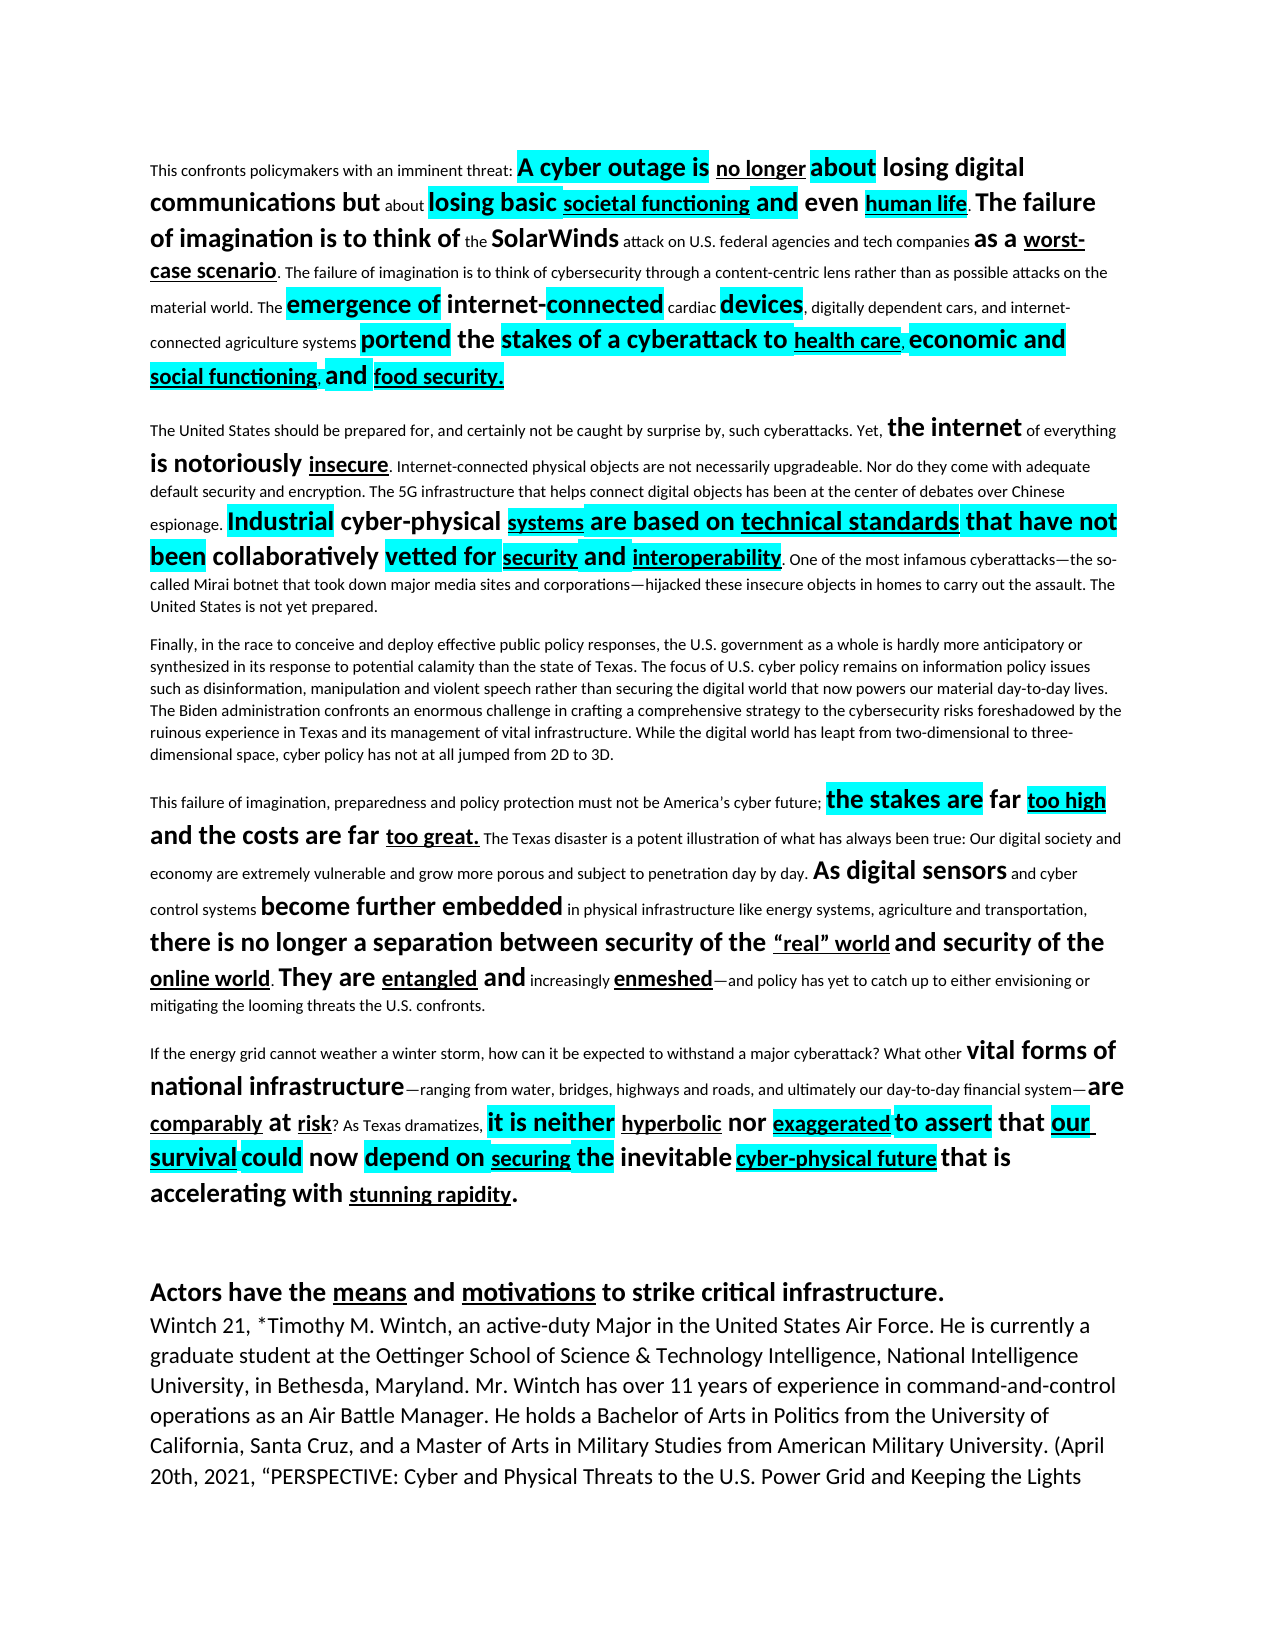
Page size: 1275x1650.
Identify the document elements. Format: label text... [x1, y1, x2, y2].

text The United States should be prepared for, and certainly not be caught by surprise by, such cyberattacks. Yet, the internet of everything is notoriously insecure. Internet-connected physical objects are not necessarily upgradeable. Nor do they come with adequate default security and encryption. The 5G infrastructure that helps connect digital objects has been at the center of debates over Chinese espionage. Industrial cyber-physical systems are based on technical standards that have not been collaboratively vetted for security and interoperability. One of the most infamous cyberattacks—the so-called Mirai botnet that took down major media sites and corporations—hijacked these insecure objects in homes to carry out the assault. The United States is not yet prepared. [150, 411, 1125, 616]
text This confronts policymakers with an imminent threat: A cyber outage is no longer about losing digital communications but about losing basic societal functioning and even human life. The failure of imagination is to think of the SolarWinds attack on U.S. federal agencies and tech companies as a worst-case scenario. The failure of imagination is to think of cybersecurity through a content-centric lens rather than as possible attacks on the material world. The emergence of internet-connected cardiac devices, digitally dependent cars, and internet-connected agriculture systems portend the stakes of a cyberattack to health care, economic and social functioning, and food security. [150, 150, 1125, 391]
text Finally, in the race to conceive and deploy effective public policy responses, the U.S. government as a whole is hardly more anticipatory or synthesized in its response to potential calamity than the state of Texas. The focus of U.S. cyber policy remains on information policy issues such as disinformation, manipulation and violent speech rather than securing the digital world that now powers our material day-to-day lives. The Biden administration confronts an enormous challenge in crafting a comprehensive strategy to the cybersecurity risks foreshadowed by the ruinous experience in Texas and its management of vital infrastructure. While the digital world has leapt from two-dimensional to three-dimensional space, cyber policy has not at all jumped from 2D to 3D. [150, 634, 1125, 764]
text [150, 1311, 1125, 1490]
text This failure of imagination, preparedness and policy protection must not be America’s cyber future; the stakes are far too high and the costs are far too great. The Texas disaster is a potent illustration of what has always been true: Our digital society and economy are extremely vulnerable and grow more porous and subject to penetration day by day. As digital sensors and cyber control systems become further embedded in physical infrastructure like energy systems, agriculture and transportation, there is no longer a separation between security of the “real” world and security of the online world. They are entangled and increasingly enmeshed—and policy has yet to catch up to either envisioning or mitigating the looming threats the U.S. confronts. [150, 782, 1125, 1015]
text If the energy grid cannot weather a winter storm, how can it be expected to withstand a major cyberattack? What other vital forms of national infrastructure—ranging from water, bridges, highways and roads, and ultimately our day-to-day financial system—are comparably at risk? As Texas dramatizes, it is neither hyperbolic nor exaggerated to assert that our survival could now depend on securing the inevitable cyber-physical future that is accelerating with stunning rapidity. [150, 1033, 1125, 1209]
subtitle Actors have the means and motivations to strike critical infrastructure. [150, 1275, 1125, 1308]
